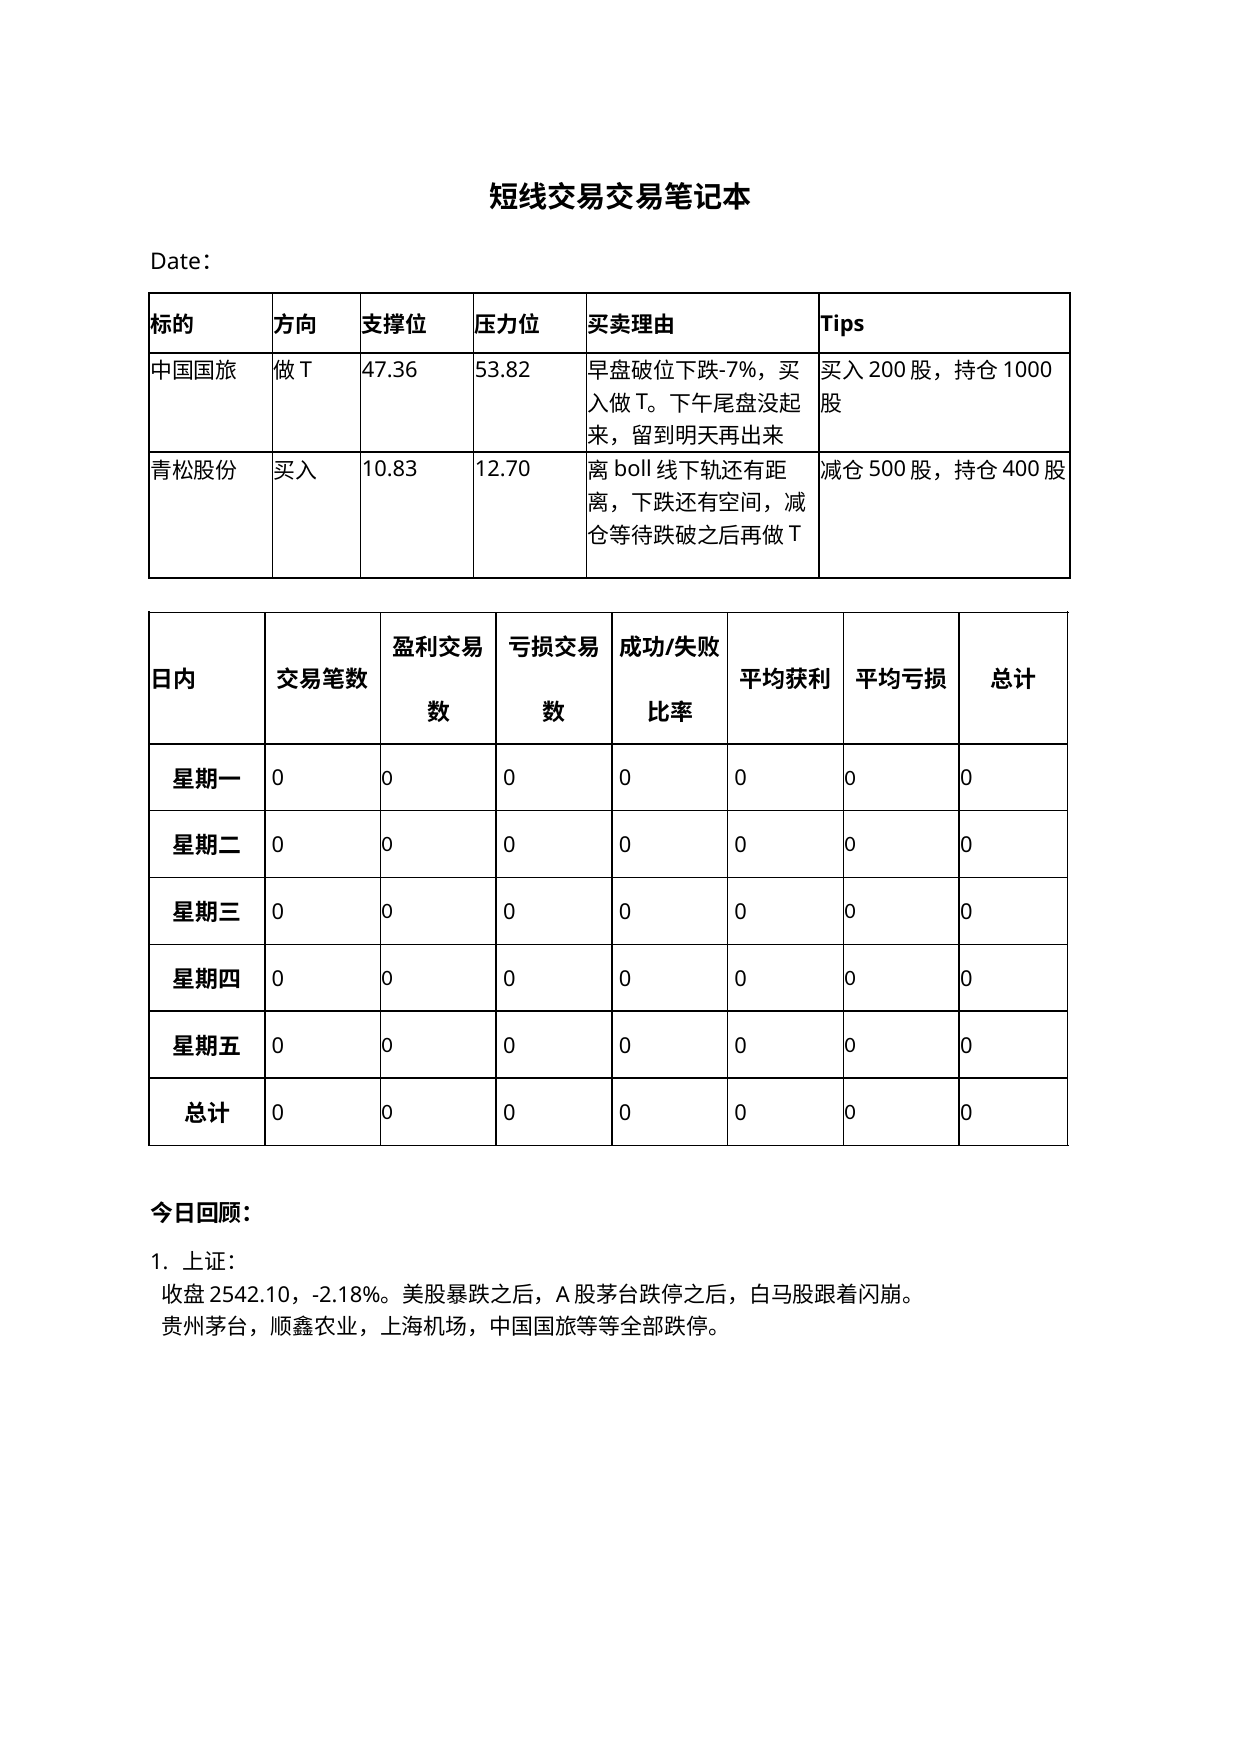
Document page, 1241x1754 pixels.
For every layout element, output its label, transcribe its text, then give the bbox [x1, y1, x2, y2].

table_cell 中国国旅 [150, 354, 272, 451]
table_cell 0 [613, 1079, 727, 1145]
table_cell 0 [381, 878, 495, 943]
table_cell 买入200股，持仓1000股 [820, 354, 1069, 451]
table_cell 0 [728, 811, 843, 877]
table_cell 0 [844, 878, 958, 943]
table_cell 10.83 [361, 453, 473, 577]
table_cell 做T [273, 354, 360, 451]
table_cell 0 [728, 1012, 843, 1077]
table_header 亏损交易数 [497, 613, 611, 743]
table_cell 买入 [273, 453, 360, 577]
table_cell 0 [960, 1079, 1067, 1145]
table_header 平均亏损 [844, 613, 958, 743]
table_header 压力位 [474, 294, 586, 352]
table_cell 0 [381, 811, 495, 877]
table_header 方向 [273, 294, 360, 352]
table_cell 离boll线下轨还有距离，下跌还有空间，减仓等待跌破之后再做T [587, 453, 818, 577]
table_cell 减仓500股，持仓400股 [820, 453, 1069, 577]
table_cell 47.36 [361, 354, 473, 451]
table_header 日内 [150, 613, 264, 743]
table_cell 0 [381, 1012, 495, 1077]
table_cell 0 [613, 1012, 727, 1077]
list 上证： [150, 1244, 1090, 1276]
table_cell 早盘破位下跌-7%，买入做T。下午尾盘没起来，留到明天再出来 [587, 354, 818, 451]
table_cell 星期三 [150, 878, 264, 943]
table_cell 0 [844, 811, 958, 877]
text 今日回顾： [150, 1179, 1090, 1244]
table_cell 0 [381, 1079, 495, 1145]
table_cell 0 [613, 878, 727, 943]
table_cell 0 [728, 878, 843, 943]
table_cell 0 [844, 945, 958, 1010]
table_header 支撑位 [361, 294, 473, 352]
table_cell 0 [613, 811, 727, 877]
table_cell 0 [497, 878, 611, 943]
table_cell 0 [844, 1079, 958, 1145]
table_header 成功/失败比率 [613, 613, 727, 743]
table_cell 0 [613, 745, 727, 810]
table_header 总计 [960, 613, 1067, 743]
table_cell 0 [960, 945, 1067, 1010]
table_cell 0 [497, 1079, 611, 1145]
table_cell 0 [960, 878, 1067, 943]
table_header 买卖理由 [587, 294, 818, 352]
table_cell 0 [266, 811, 380, 877]
table_cell 0 [381, 945, 495, 1010]
table_cell 星期五 [150, 1012, 264, 1077]
table_cell 0 [497, 745, 611, 810]
table_cell 0 [381, 745, 495, 810]
text 短线交易交易笔记本 [150, 162, 1090, 227]
table_cell 星期一 [150, 745, 264, 810]
list 贵州茅台，顺鑫农业，上海机场，中国国旅等等全部跌停。 [161, 1309, 1090, 1341]
table_cell 0 [266, 878, 380, 943]
table_cell 0 [497, 945, 611, 1010]
table_cell 0 [728, 1079, 843, 1145]
table_cell 53.82 [474, 354, 586, 451]
table_cell 0 [266, 945, 380, 1010]
table_cell 0 [266, 1012, 380, 1077]
table_cell 0 [728, 745, 843, 810]
table_cell 0 [844, 1012, 958, 1077]
table_cell 0 [266, 1079, 380, 1145]
table_cell 总计 [150, 1079, 264, 1145]
table_header Tips [820, 294, 1069, 352]
table_cell 0 [844, 745, 958, 810]
table_header 标的 [150, 294, 272, 352]
table_header 盈利交易数 [381, 613, 495, 743]
table_header 交易笔数 [266, 613, 380, 743]
list 收盘2542.10，-2.18%。美股暴跌之后，A股茅台跌停之后，白马股跟着闪崩。 [161, 1276, 1090, 1309]
table_cell 星期四 [150, 945, 264, 1010]
table_cell 0 [497, 811, 611, 877]
table_header 平均获利 [728, 613, 843, 743]
table_cell 12.70 [474, 453, 586, 577]
table_cell 星期二 [150, 811, 264, 877]
table_cell 0 [960, 745, 1067, 810]
table_cell 0 [497, 1012, 611, 1077]
text Date： [150, 227, 1090, 292]
table_cell 0 [728, 945, 843, 1010]
table_cell 0 [960, 811, 1067, 877]
table_cell 0 [960, 1012, 1067, 1077]
table_cell 0 [266, 745, 380, 810]
table_cell 0 [613, 945, 727, 1010]
table_cell 青松股份 [150, 453, 272, 577]
